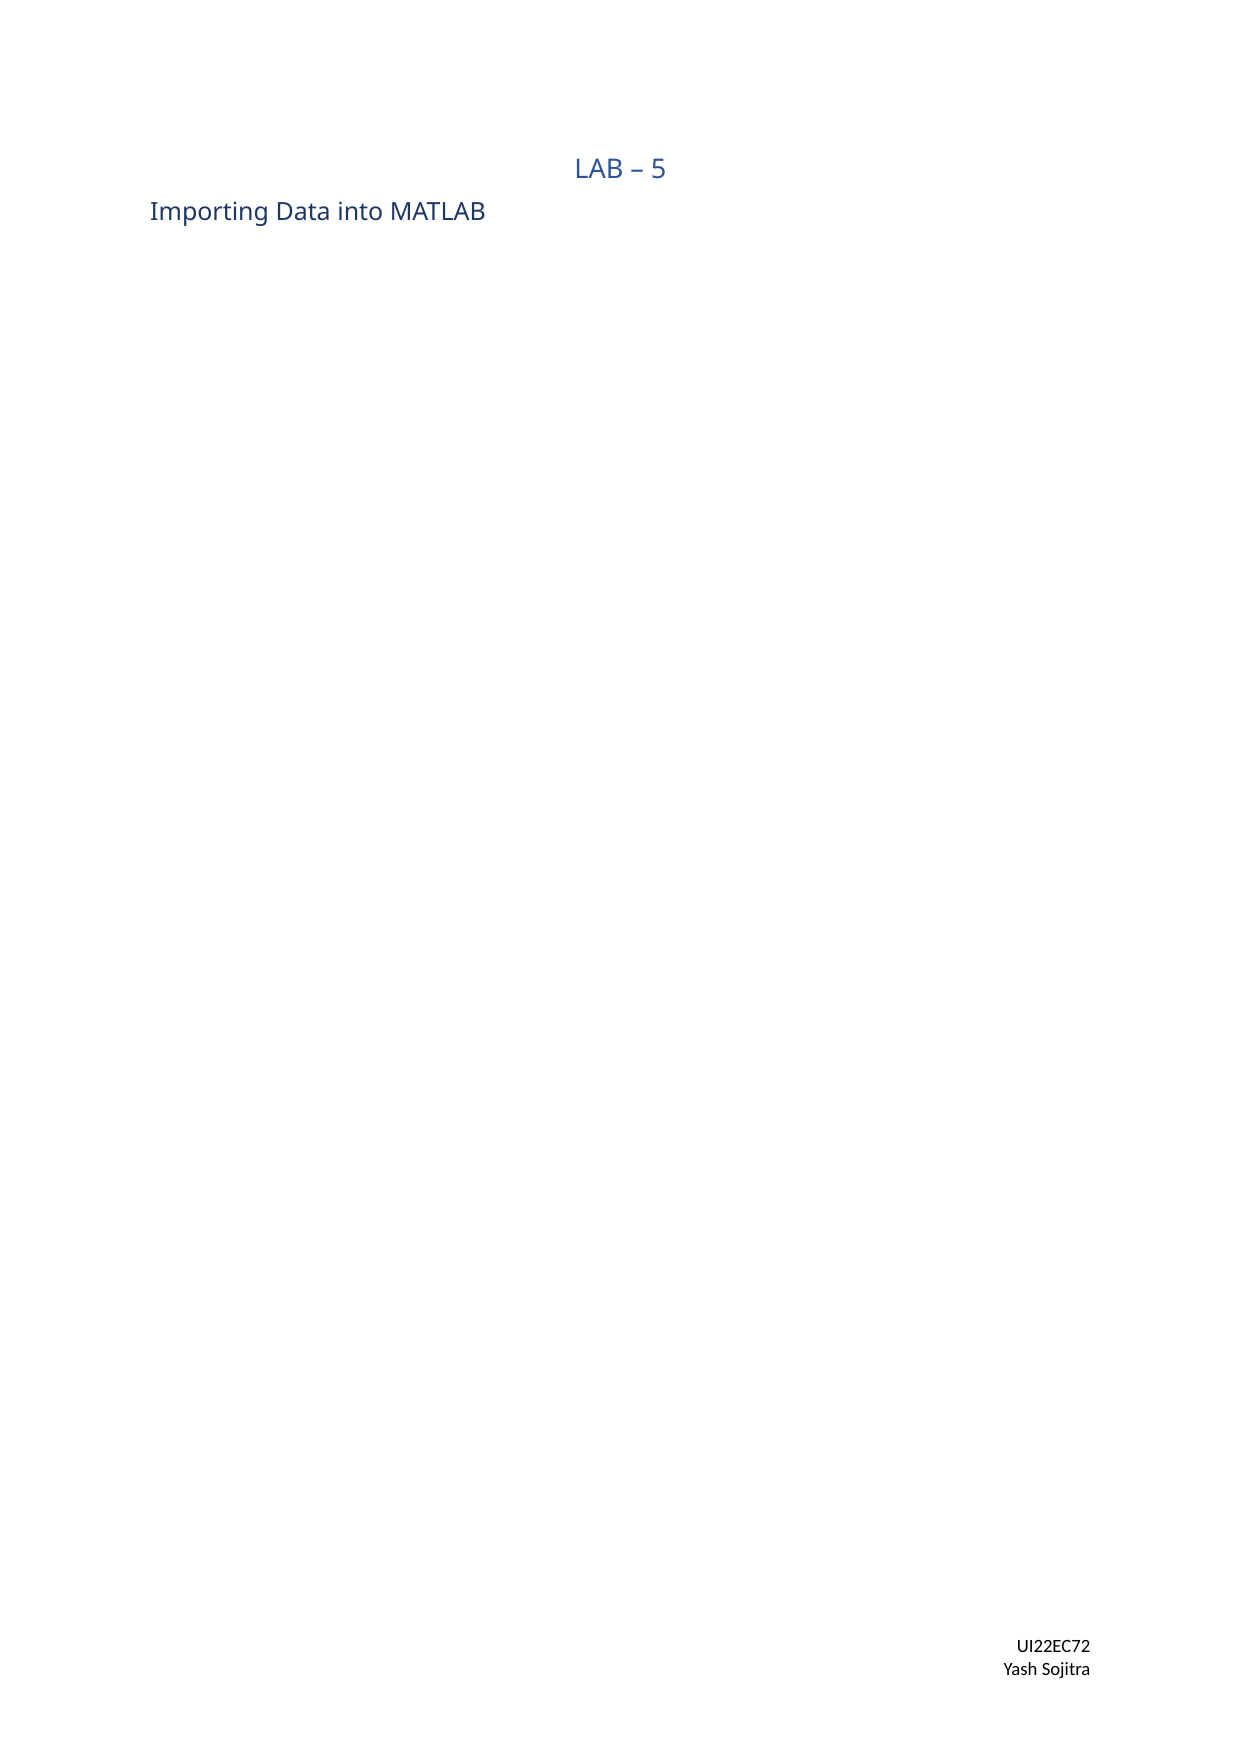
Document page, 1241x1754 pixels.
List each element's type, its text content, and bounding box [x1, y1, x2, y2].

subtitle Importing Data into MATLAB [150, 194, 1090, 228]
subtitle LAB – 5 [150, 150, 1090, 187]
